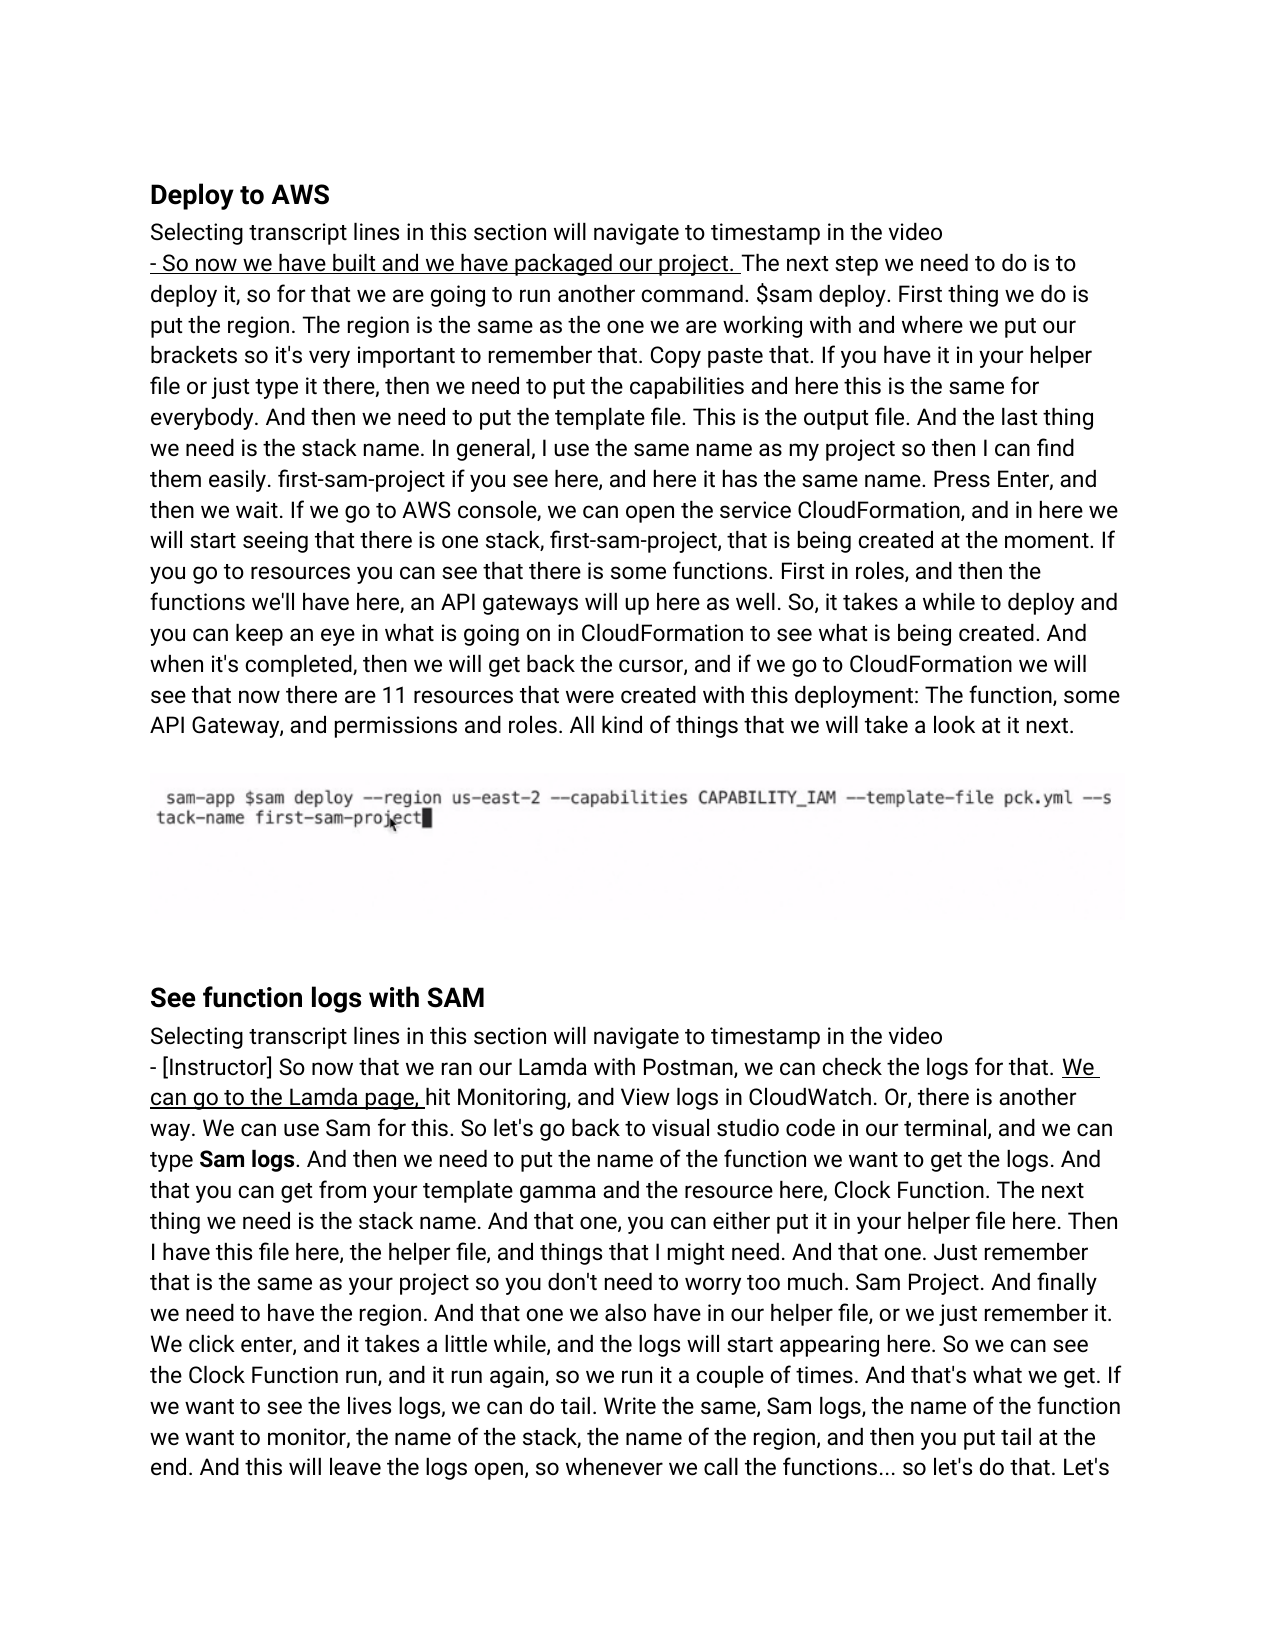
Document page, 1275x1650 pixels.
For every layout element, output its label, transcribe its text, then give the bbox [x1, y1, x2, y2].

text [150, 1054, 1125, 1481]
text - So now we have built and we have packaged our project. The next step we need to do is to deploy it, so for that we are going to run another command. $sam deploy. First thing we do is put the region. The region is the same as the one we are working with and where we put our brackets so it's very important to remember that. Copy paste that. If you have it in your helper file or just type it there, then we need to put the capabilities and here this is the same for everybody. And then we need to put the template file. This is the output file. And the last thing we need is the stack name. In general, I use the same name as my project so then I can find them easily. first-sam-project if you see here, and here it has the same name. Press Enter, and then we wait. If we go to AWS console, we can open the service CloudFormation, and in here we will start seeing that there is one stack, first-sam-project, that is being created at the moment. If you go to resources you can see that there is some functions. First in roles, and then the functions we'll have here, an API gateways will up here as well. So, it takes a while to deploy and you can keep an eye in what is going on in CloudFormation to see what is being created. And when it's completed, then we will get back the cursor, and if we go to CloudFormation we will see that now there are 11 resources that were created with this deployment: The function, some API Gateway, and permissions and roles. All kind of things that we will take a look at it next. [150, 250, 1125, 739]
subtitle See function logs with SAM [150, 983, 1125, 1014]
text Selecting transcript lines in this section will navigate to timestamp in the video [150, 219, 1125, 246]
picture [150, 773, 1125, 920]
subtitle Deploy to AWS [150, 179, 1125, 211]
text Selecting transcript lines in this section will navigate to timestamp in the video [150, 1023, 1125, 1050]
